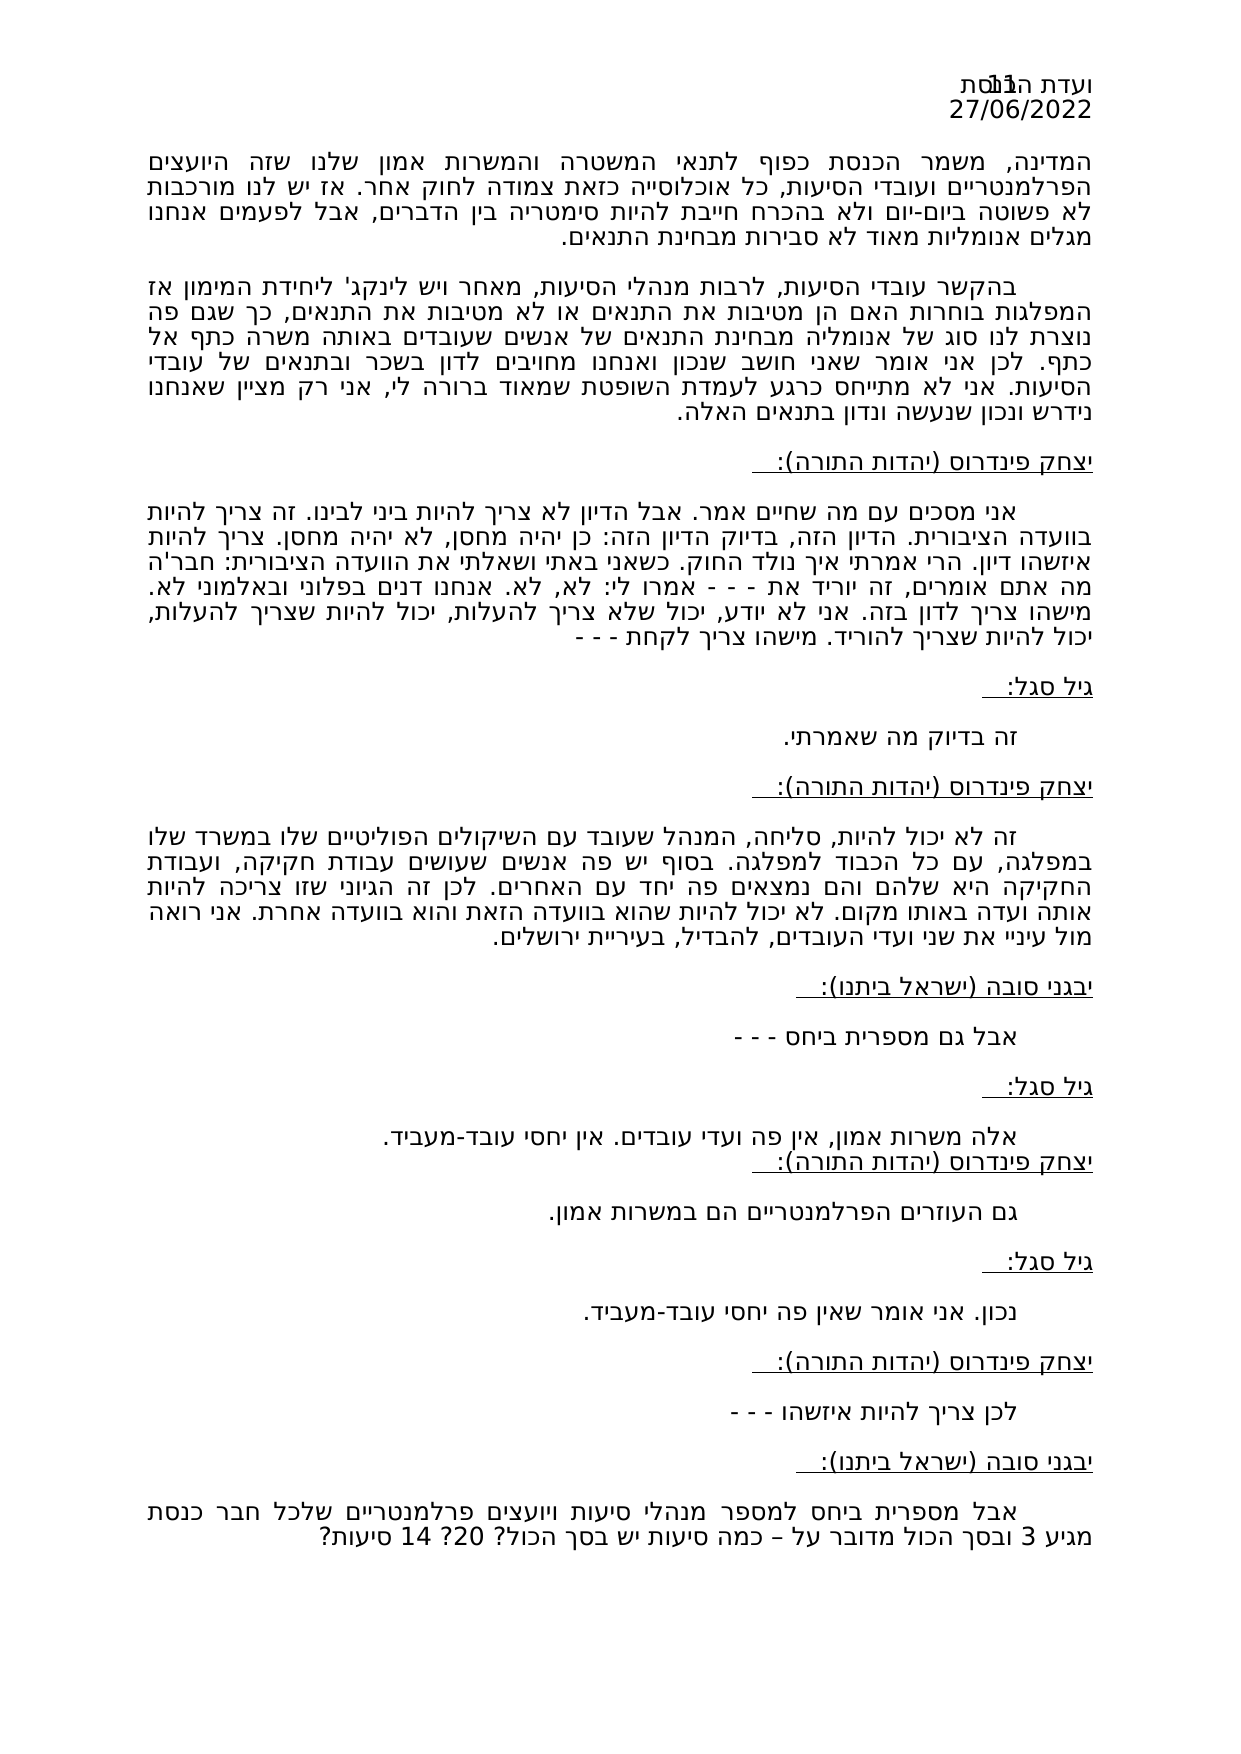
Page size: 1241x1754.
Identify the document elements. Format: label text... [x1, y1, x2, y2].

text << אורח >> גיל סגל: << אורח >> [147, 1250, 1093, 1275]
text גם העוזרים הפרלמנטריים הם במשרות אמון. [147, 1200, 1093, 1225]
text זה לא יכול להיות, סליחה, המנהל שעובד עם השיקולים הפוליטיים שלו במשרד שלו במפלגה, עם כל הכבוד למפלגה. בסוף יש פה אנשים שעושים עבודת חקיקה, ועבודת החקיקה היא שלהם והם נמצאים פה יחד עם האחרים. לכן זה הגיוני שזו צריכה להיות אותה ועדה באותו מקום. לא יכול להיות שהוא בוועדה הזאת והוא בוועדה אחרת. אני רואה מול עיניי את שני ועדי העובדים, להבדיל, בעיריית ירושלים. [147, 825, 1093, 950]
text << דובר >> יבגני סובה (ישראל ביתנו): << דובר >> [147, 975, 1093, 1000]
text << אורח >> גיל סגל: << אורח >> [147, 675, 1093, 700]
text זה בדיוק מה שאמרתי. [147, 725, 1093, 750]
text << דובר >> יצחק פינדרוס (יהדות התורה): << דובר >> [147, 775, 1093, 800]
text אני מסכים עם מה שחיים אמר. אבל הדיון לא צריך להיות ביני לבינו. זה צריך להיות בוועדה הציבורית. הדיון הזה, בדיוק הדיון הזה: כן יהיה מחסן, לא יהיה מחסן. צריך להיות איזשהו דיון. הרי אמרתי איך נולד החוק. כשאני באתי ושאלתי את הוועדה הציבורית: חבר'ה מה אתם אומרים, זה יוריד את - - - אמרו לי: לא, לא. אנחנו דנים בפלוני ובאלמוני לא. מישהו צריך לדון בזה. אני לא יודע, יכול שלא צריך להעלות, יכול להיות שצריך להעלות, יכול להיות שצריך להוריד. מישהו צריך לקחת - - - [147, 500, 1093, 650]
text אבל מספרית ביחס למספר מנהלי סיעות ויועצים פרלמנטריים שלכל חבר כנסת מגיע 3 ובסך הכול מדובר על – כמה סיעות יש בסך הכול? 20? 14 סיעות? [147, 1500, 1093, 1550]
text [147, 150, 1093, 250]
text נכון. אני אומר שאין פה יחסי עובד-מעביד. [147, 1300, 1093, 1325]
text בהקשר עובדי הסיעות, לרבות מנהלי הסיעות, מאחר ויש לינקג' ליחידת המימון אז המפלגות בוחרות האם הן מטיבות את התנאים או לא מטיבות את התנאים, כך שגם פה נוצרת לנו סוג של אנומליה מבחינת התנאים של אנשים שעובדים באותה משרה כתף אל כתף. לכן אני אומר שאני חושב שנכון ואנחנו מחויבים לדון בשכר ובתנאים של עובדי הסיעות. אני לא מתייחס כרגע לעמדת השופטת שמאוד ברורה לי, אני רק מציין שאנחנו נידרש ונכון שנעשה ונדון בתנאים האלה. [147, 275, 1093, 425]
text אלה משרות אמון, אין פה ועדי עובדים. אין יחסי עובד-מעביד. [147, 1125, 1093, 1150]
text << אורח >> גיל סגל: << אורח >> [147, 1075, 1093, 1100]
text << דובר >> יצחק פינדרוס (יהדות התורה): << דובר >> [147, 1350, 1093, 1375]
text << דובר >> יצחק פינדרוס (יהדות התורה): << דובר >> [147, 450, 1093, 475]
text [147, 1450, 1093, 1475]
text << דובר >> יצחק פינדרוס (יהדות התורה): << דובר >> [147, 1150, 1093, 1175]
text לכן צריך להיות איזשהו - - - [147, 1400, 1093, 1425]
text אבל גם מספרית ביחס - - - [147, 1025, 1093, 1050]
